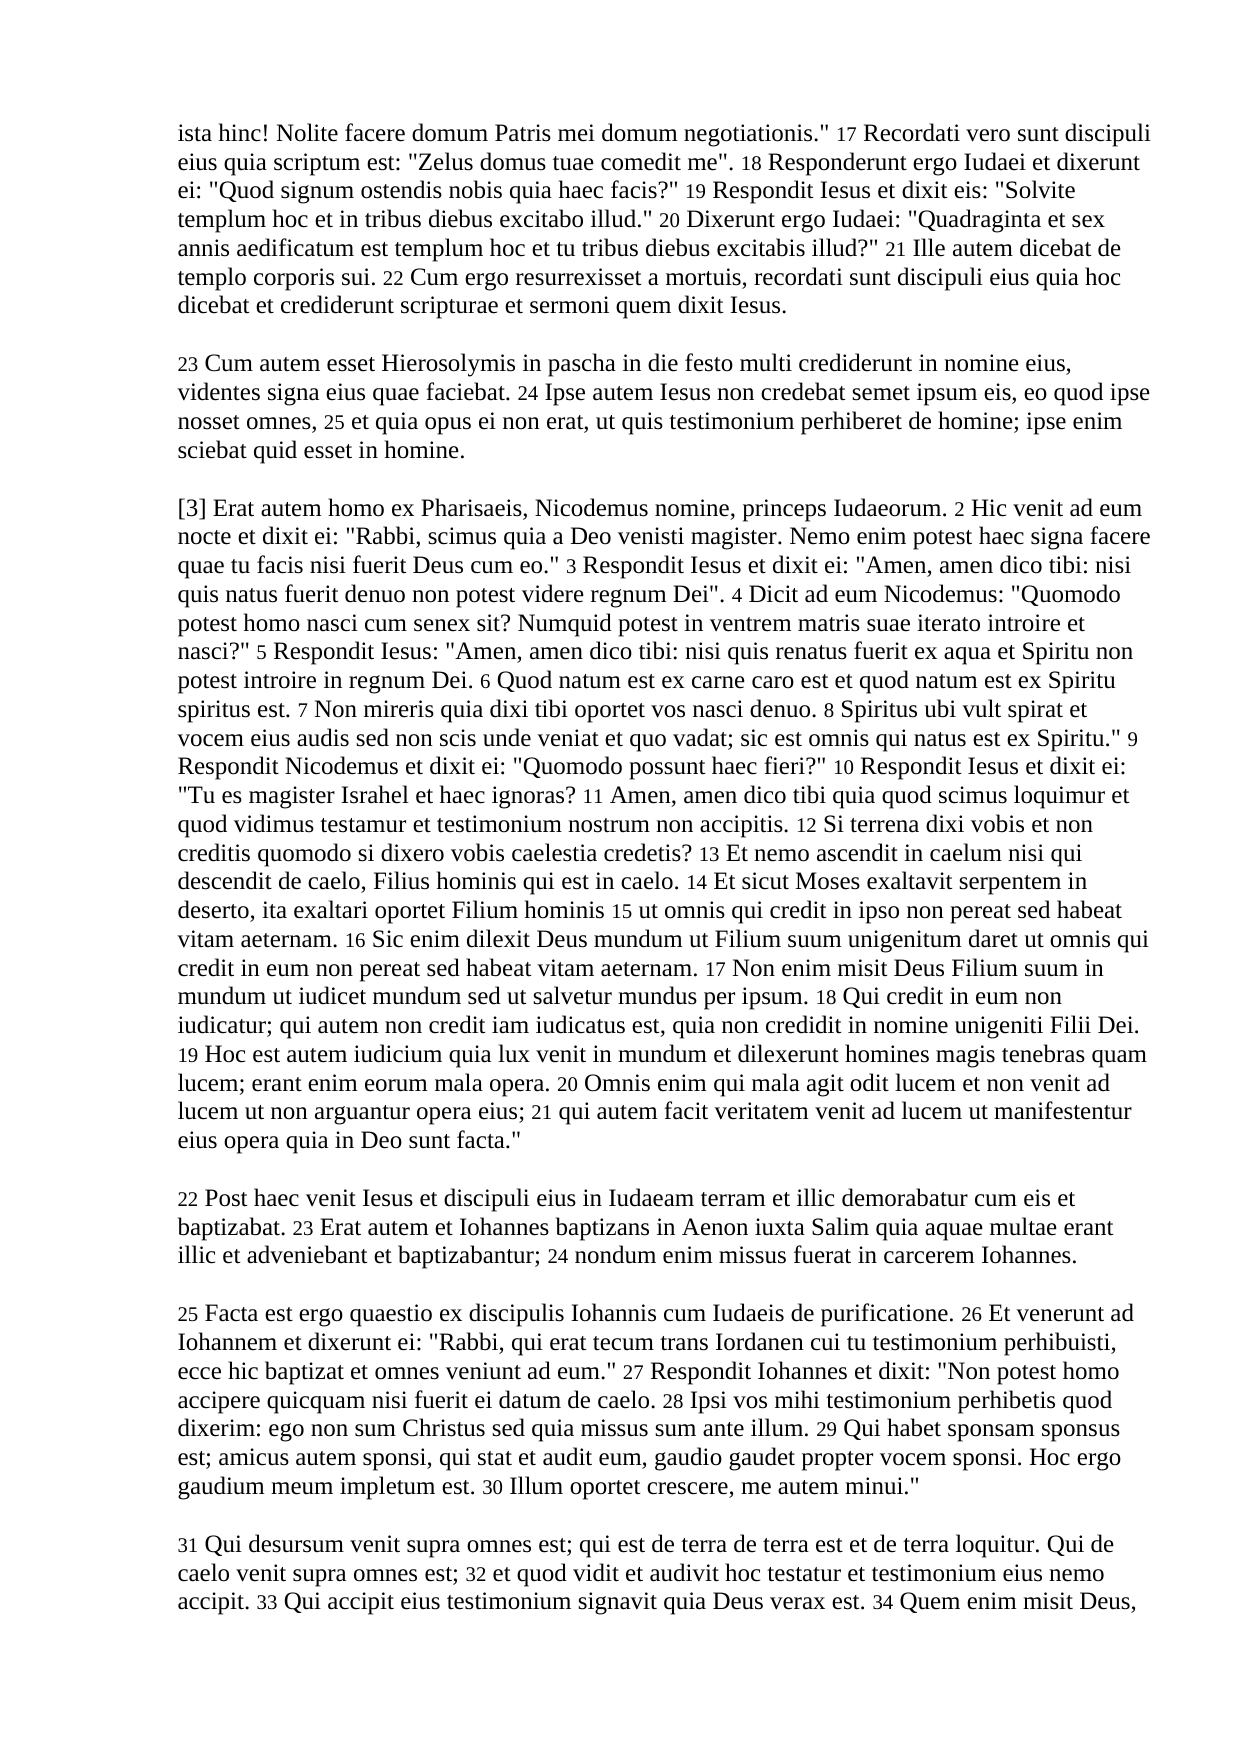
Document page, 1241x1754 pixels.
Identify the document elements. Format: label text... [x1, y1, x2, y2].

text 25 Facta est ergo quaestio ex discipulis Iohannis cum Iudaeis de purificatione. 26 Et venerunt ad Iohannem et dixerunt ei: "Rabbi, qui erat tecum trans Iordanen cui tu testimonium perhibuisti, ecce hic baptizat et omnes veniunt ad eum." 27 Respondit Iohannes et dixit: "Non potest homo accipere quicquam nisi fuerit ei datum de caelo. 28 Ipsi vos mihi testimonium perhibetis quod dixerim: ego non sum Christus sed quia missus sum ante illum. 29 Qui habet sponsam sponsus est; amicus autem sponsi, qui stat et audit eum, gaudio gaudet propter vocem sponsi. Hoc ergo gaudium meum impletum est. 30 Illum oportet crescere, me autem minui." [177, 1298, 1152, 1500]
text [177, 118, 1152, 319]
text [177, 1529, 1152, 1615]
text 22 Post haec venit Iesus et discipuli eius in Iudaeam terram et illic demorabatur cum eis et baptizabat. 23 Erat autem et Iohannes baptizans in Aenon iuxta Salim quia aquae multae erant illic et adveniebant et baptizabantur; 24 nondum enim missus fuerat in carcerem Iohannes. [177, 1183, 1152, 1269]
text [3] Erat autem homo ex Pharisaeis, Nicodemus nomine, princeps Iudaeorum. 2 Hic venit ad eum nocte et dixit ei: "Rabbi, scimus quia a Deo venisti magister. Nemo enim potest haec signa facere quae tu facis nisi fuerit Deus cum eo." 3 Respondit Iesus et dixit ei: "Amen, amen dico tibi: nisi quis natus fuerit denuo non potest videre regnum Dei". 4 Dicit ad eum Nicodemus: "Quomodo potest homo nasci cum senex sit? Numquid potest in ventrem matris suae iterato introire et nasci?" 5 Respondit Iesus: "Amen, amen dico tibi: nisi quis renatus fuerit ex aqua et Spiritu non potest introire in regnum Dei. 6 Quod natum est ex carne caro est et quod natum est ex Spiritu spiritus est. 7 Non mireris quia dixi tibi oportet vos nasci denuo. 8 Spiritus ubi vult spirat et vocem eius audis sed non scis unde veniat et quo vadat; sic est omnis qui natus est ex Spiritu." 9 Respondit Nicodemus et dixit ei: "Quomodo possunt haec fieri?" 10 Respondit Iesus et dixit ei: "Tu es magister Israhel et haec ignoras? 11 Amen, amen dico tibi quia quod scimus loquimur et quod vidimus testamur et testimonium nostrum non accipitis. 12 Si terrena dixi vobis et non creditis quomodo si dixero vobis caelestia credetis? 13 Et nemo ascendit in caelum nisi qui descendit de caelo, Filius hominis qui est in caelo. 14 Et sicut Moses exaltavit serpentem in deserto, ita exaltari oportet Filium hominis 15 ut omnis qui credit in ipso non pereat sed habeat vitam aeternam. 16 Sic enim dilexit Deus mundum ut Filium suum unigenitum daret ut omnis qui credit in eum non pereat sed habeat vitam aeternam. 17 Non enim misit Deus Filium suum in mundum ut iudicet mundum sed ut salvetur mundus per ipsum. 18 Qui credit in eum non iudicatur; qui autem non credit iam iudicatus est, quia non credidit in nomine unigeniti Filii Dei. 19 Hoc est autem iudicium quia lux venit in mundum et dilexerunt homines magis tenebras quam lucem; erant enim eorum mala opera. 20 Omnis enim qui mala agit odit lucem et non venit ad lucem ut non arguantur opera eius; 21 qui autem facit veritatem venit ad lucem ut manifestentur eius opera quia in Deo sunt facta." [177, 493, 1152, 1154]
text 23 Cum autem esset Hierosolymis in pascha in die festo multi crediderunt in nomine eius, videntes signa eius quae faciebat. 24 Ipse autem Iesus non credebat semet ipsum eis, eo quod ipse nosset omnes, 25 et quia opus ei non erat, ut quis testimonium perhiberet de homine; ipse enim sciebat quid esset in homine. [177, 348, 1152, 463]
